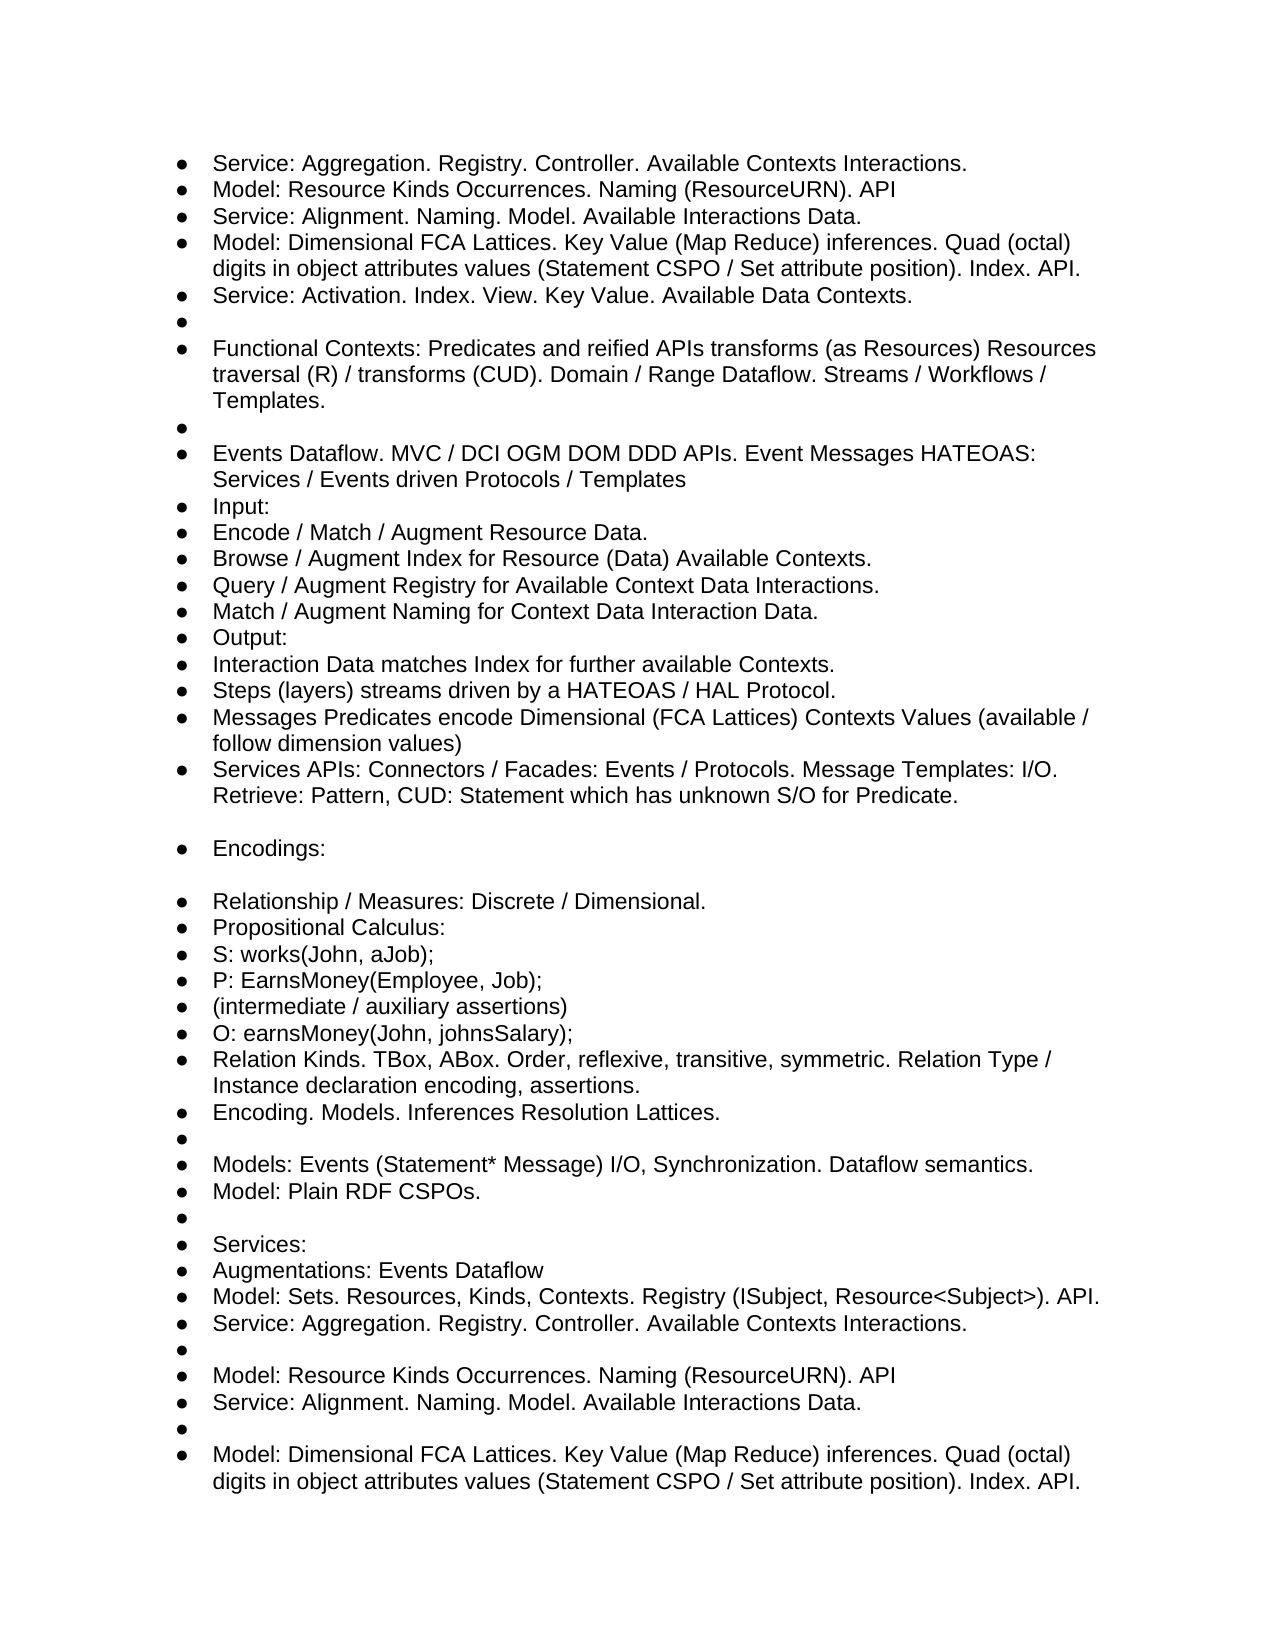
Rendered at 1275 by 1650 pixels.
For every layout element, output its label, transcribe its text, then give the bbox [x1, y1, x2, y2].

list P: EarnsMoney(Employee, Job); [175, 967, 1125, 993]
list Output: [175, 624, 1125, 651]
list Services APIs: Connectors / Facades: Events / Protocols. Message Templates: I/O. Retrieve: Pattern, CUD: Statement which has unknown S/O for Predicate. [175, 756, 1125, 809]
list Service: Alignment. Naming. Model. Available Interactions Data. [175, 203, 1125, 229]
list Encode / Match / Augment Resource Data. [175, 519, 1125, 545]
list Steps (layers) streams driven by a HATEOAS / HAL Protocol. [175, 677, 1125, 703]
list O: earnsMoney(John, johnsSalary); [175, 1020, 1125, 1046]
list S: works(John, aJob); [175, 941, 1125, 967]
list Relation Kinds. TBox, ABox. Order, reflexive, transitive, symmetric. Relation Type / Instance declaration encoding, assertions. [175, 1046, 1125, 1099]
list Service: Activation. Index. View. Key Value. Available Data Contexts. [175, 282, 1125, 308]
list Model: Sets. Resources, Kinds, Contexts. Registry (ISubject, Resource<Subject>). API. [175, 1283, 1125, 1309]
list Messages Predicates encode Dimensional (FCA Lattices) Contexts Values (available / follow dimension values) [175, 703, 1125, 756]
list Events Dataflow. MVC / DCI OGM DOM DDD APIs. Event Messages HATEOAS: Services / Events driven Protocols / Templates [175, 440, 1125, 493]
list Model: Resource Kinds Occurrences. Naming (ResourceURN). API [175, 1362, 1125, 1389]
list Browse / Augment Index for Resource (Data) Available Contexts. [175, 545, 1125, 572]
list Models: Events (Statement* Message) I/O, Synchronization. Dataflow semantics. [175, 1151, 1125, 1178]
list Service: Aggregation. Registry. Controller. Available Contexts Interactions. [175, 150, 1125, 176]
list Service: Aggregation. Registry. Controller. Available Contexts Interactions. [175, 1309, 1125, 1336]
list Query / Augment Registry for Available Context Data Interactions. [175, 572, 1125, 598]
list Match / Augment Naming for Context Data Interaction Data. [175, 598, 1125, 624]
list (intermediate / auxiliary assertions) [175, 993, 1125, 1020]
list Input: [175, 493, 1125, 519]
list Service: Alignment. Naming. Model. Available Interactions Data. [175, 1389, 1125, 1415]
list Services: [175, 1231, 1125, 1257]
list Encodings: [175, 835, 1125, 862]
list Propositional Calculus: [175, 914, 1125, 941]
list Interaction Data matches Index for further available Contexts. [175, 651, 1125, 677]
list Model: Plain RDF CSPOs. [175, 1178, 1125, 1204]
list Relationship / Measures: Discrete / Dimensional. [175, 888, 1125, 914]
list Augmentations: Events Dataflow [175, 1257, 1125, 1283]
list Encoding. Models. Inferences Resolution Lattices. [175, 1099, 1125, 1125]
list Model: Resource Kinds Occurrences. Naming (ResourceURN). API [175, 176, 1125, 203]
